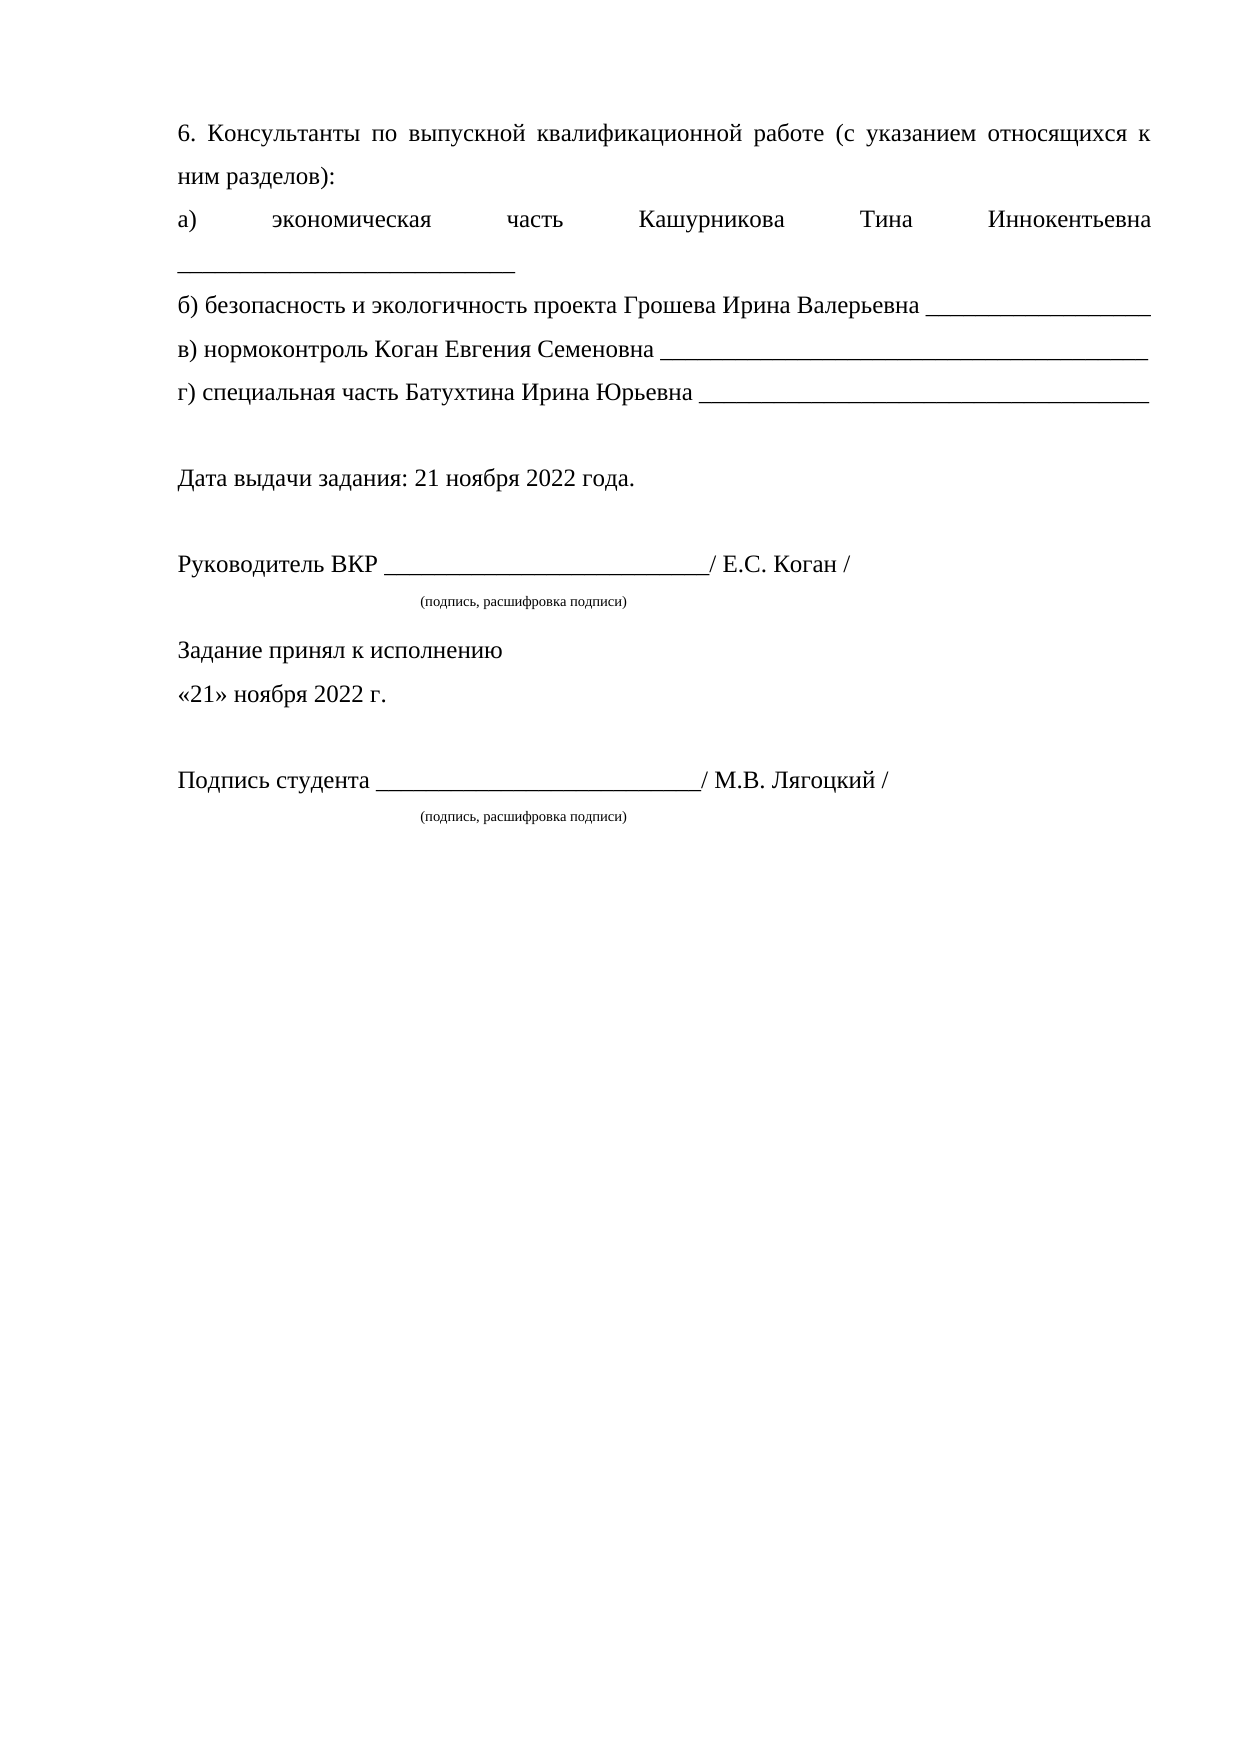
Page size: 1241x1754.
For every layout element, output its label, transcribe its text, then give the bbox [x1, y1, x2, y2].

text г) специальная часть Батухтина Ирина Юрьевна ____________________________________ [177, 377, 1152, 406]
text б) безопасность и экологичность проекта Грошева Ирина Валерьевна __________________ [177, 291, 1152, 319]
text 6. Консультанты по выпускной квалификационной работе (с указанием относящихся к ним разделов): [177, 118, 1152, 190]
text «21» ноября 2022 г. [177, 679, 1181, 707]
text (подпись, расшифровка подписи) [398, 808, 1152, 837]
text а) экономическая часть Кашурникова Тина Иннокентьевна ___________________________ [177, 204, 1152, 276]
text в) нормоконтроль Коган Евгения Семеновна _______________________________________ [177, 334, 1152, 362]
text Подпись студента __________________________/ М.В. Лягоцкий / [177, 765, 1152, 794]
text Руководитель ВКР __________________________/ Е.С. Коган / [177, 549, 1152, 578]
text Дата выдачи задания: 21 ноября 2022 года. [177, 463, 1152, 492]
text (подпись, расшифровка подписи) [398, 592, 1152, 621]
text Задание принял к исполнению [177, 636, 1152, 664]
